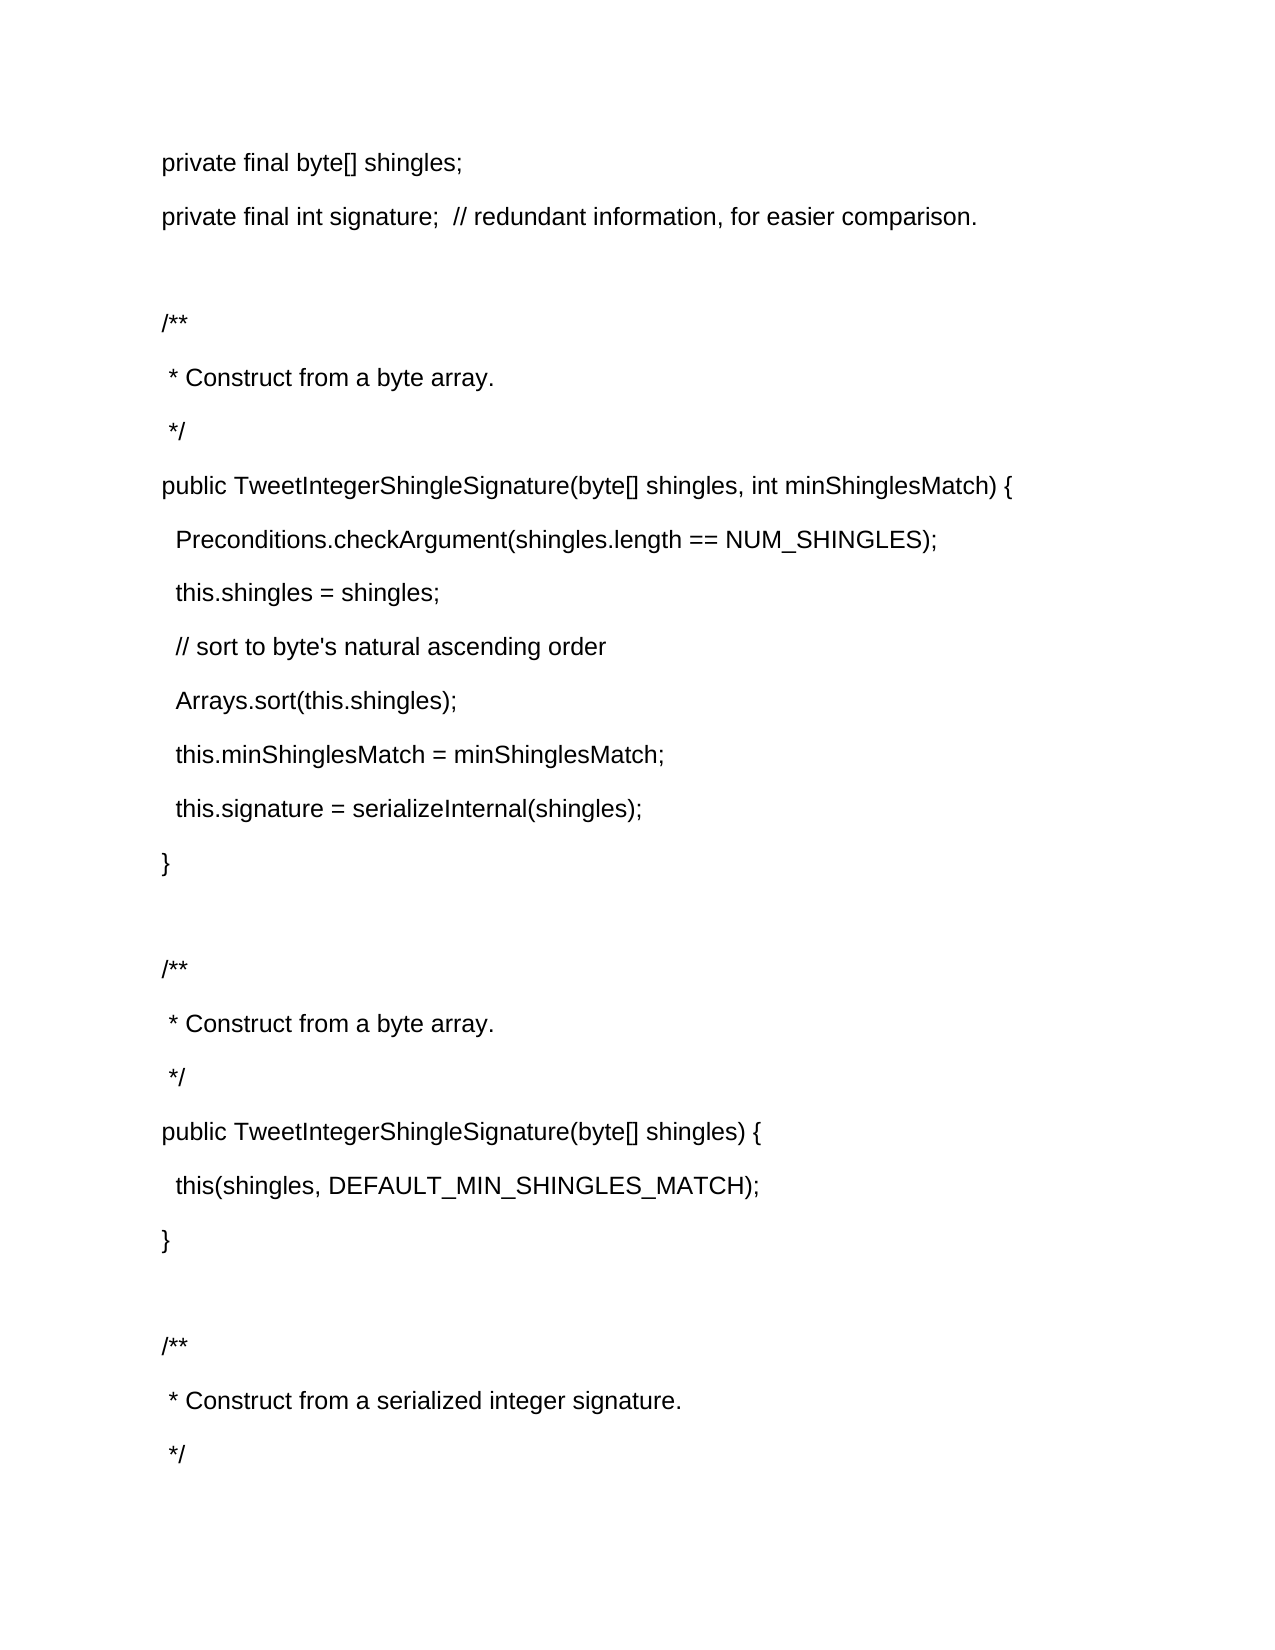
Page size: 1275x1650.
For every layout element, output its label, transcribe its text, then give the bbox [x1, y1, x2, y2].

text private final int signature; // redundant information, for easier comparison. [148, 201, 1127, 230]
text */ [148, 1063, 1127, 1092]
text /** [148, 309, 1127, 338]
text this.minShinglesMatch = minShinglesMatch; [148, 740, 1127, 769]
text * Construct from a byte array. [148, 363, 1127, 392]
text this(shingles, DEFAULT_MIN_SHINGLES_MATCH); [148, 1171, 1127, 1199]
text */ [148, 417, 1127, 446]
text private final byte[] shingles; [148, 148, 1127, 176]
text /** [148, 1332, 1127, 1361]
text // sort to byte's natural ascending order [148, 632, 1127, 661]
text * Construct from a serialized integer signature. [148, 1386, 1127, 1415]
text Preconditions.checkArgument(shingles.length == NUM_SHINGLES); [148, 524, 1127, 553]
text } [148, 1225, 1127, 1253]
text } [148, 848, 1127, 876]
text Arrays.sort(this.shingles); [148, 686, 1127, 715]
text public TweetIntegerShingleSignature(byte[] shingles, int minShinglesMatch) { [148, 471, 1127, 499]
text /** [148, 955, 1127, 984]
text */ [148, 1440, 1127, 1469]
text public TweetIntegerShingleSignature(byte[] shingles) { [148, 1117, 1127, 1146]
text this.signature = serializeInternal(shingles); [148, 794, 1127, 823]
text this.shingles = shingles; [148, 578, 1127, 607]
text * Construct from a byte array. [148, 1009, 1127, 1038]
